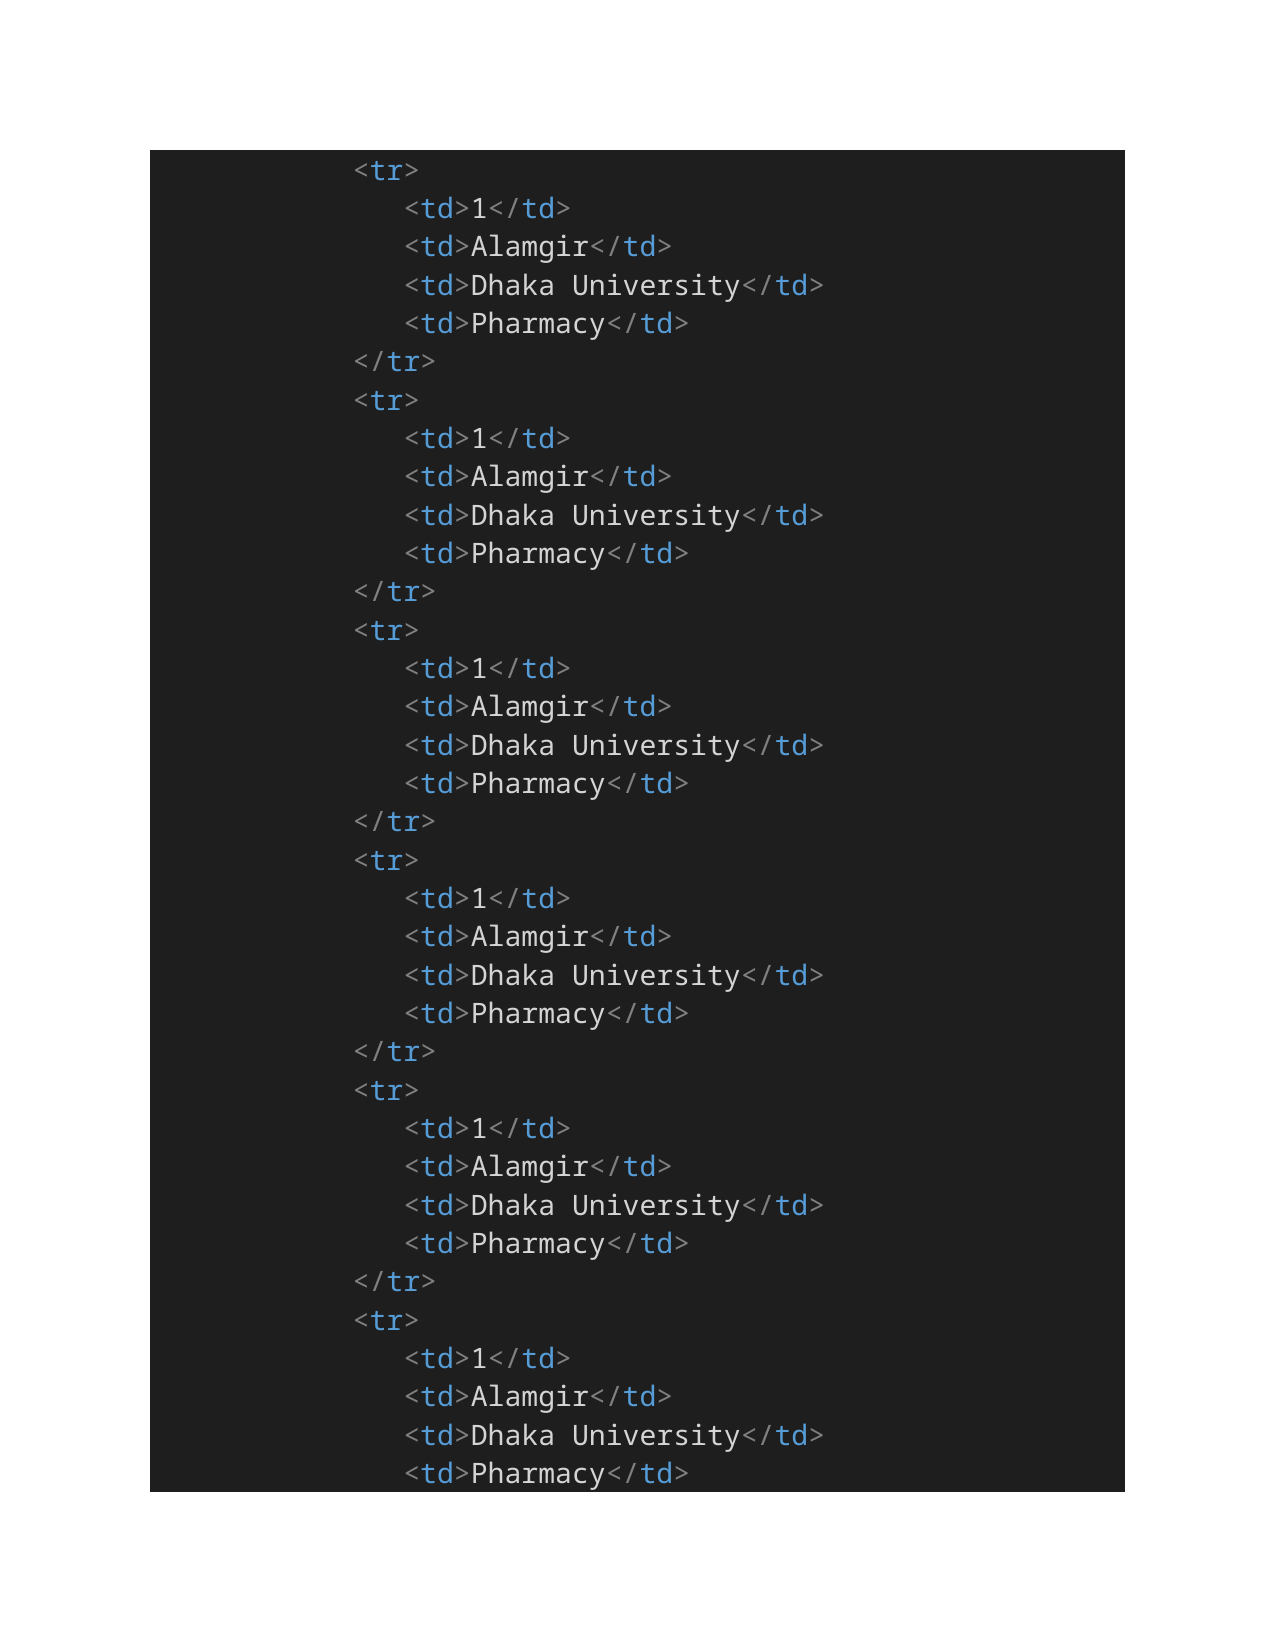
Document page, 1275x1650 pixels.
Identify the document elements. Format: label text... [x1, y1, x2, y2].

text <td>1</td> [150, 188, 1125, 227]
text <td>Pharmacy</td> [150, 993, 1125, 1032]
text <td>Pharmacy</td> [150, 533, 1125, 572]
text <td>Dhaka University</td> [150, 1415, 1125, 1453]
text <td>1</td> [150, 1338, 1125, 1377]
text <td>1</td> [150, 1108, 1125, 1147]
text </tr> [150, 1032, 1125, 1070]
text <tr> [150, 840, 1125, 878]
text <td>1</td> [150, 648, 1125, 687]
text </tr> [150, 1262, 1125, 1300]
text <td>Alamgir</td> [150, 457, 1125, 495]
text <td>Alamgir</td> [150, 917, 1125, 955]
text </tr> [150, 342, 1125, 380]
text <td>Dhaka University</td> [150, 955, 1125, 993]
text <tr> [150, 150, 1125, 188]
text <td>Alamgir</td> [150, 1147, 1125, 1185]
text <tr> [150, 610, 1125, 648]
text <td>Alamgir</td> [150, 227, 1125, 265]
text <td>Pharmacy</td> [150, 763, 1125, 802]
text <tr> [150, 1070, 1125, 1108]
text <td>Pharmacy</td> [150, 1453, 1125, 1492]
text <td>Dhaka University</td> [150, 495, 1125, 533]
text <td>Pharmacy</td> [150, 303, 1125, 342]
text </tr> [150, 572, 1125, 610]
text <td>Dhaka University</td> [150, 725, 1125, 763]
text <td>Alamgir</td> [150, 1377, 1125, 1415]
text <td>Dhaka University</td> [150, 1185, 1125, 1223]
text <td>Alamgir</td> [150, 687, 1125, 725]
text <tr> [150, 1300, 1125, 1338]
text <td>1</td> [150, 418, 1125, 457]
text <td>Dhaka University</td> [150, 265, 1125, 303]
text <td>1</td> [150, 878, 1125, 917]
text <tr> [150, 380, 1125, 418]
text <td>Pharmacy</td> [150, 1223, 1125, 1262]
text </tr> [150, 802, 1125, 840]
